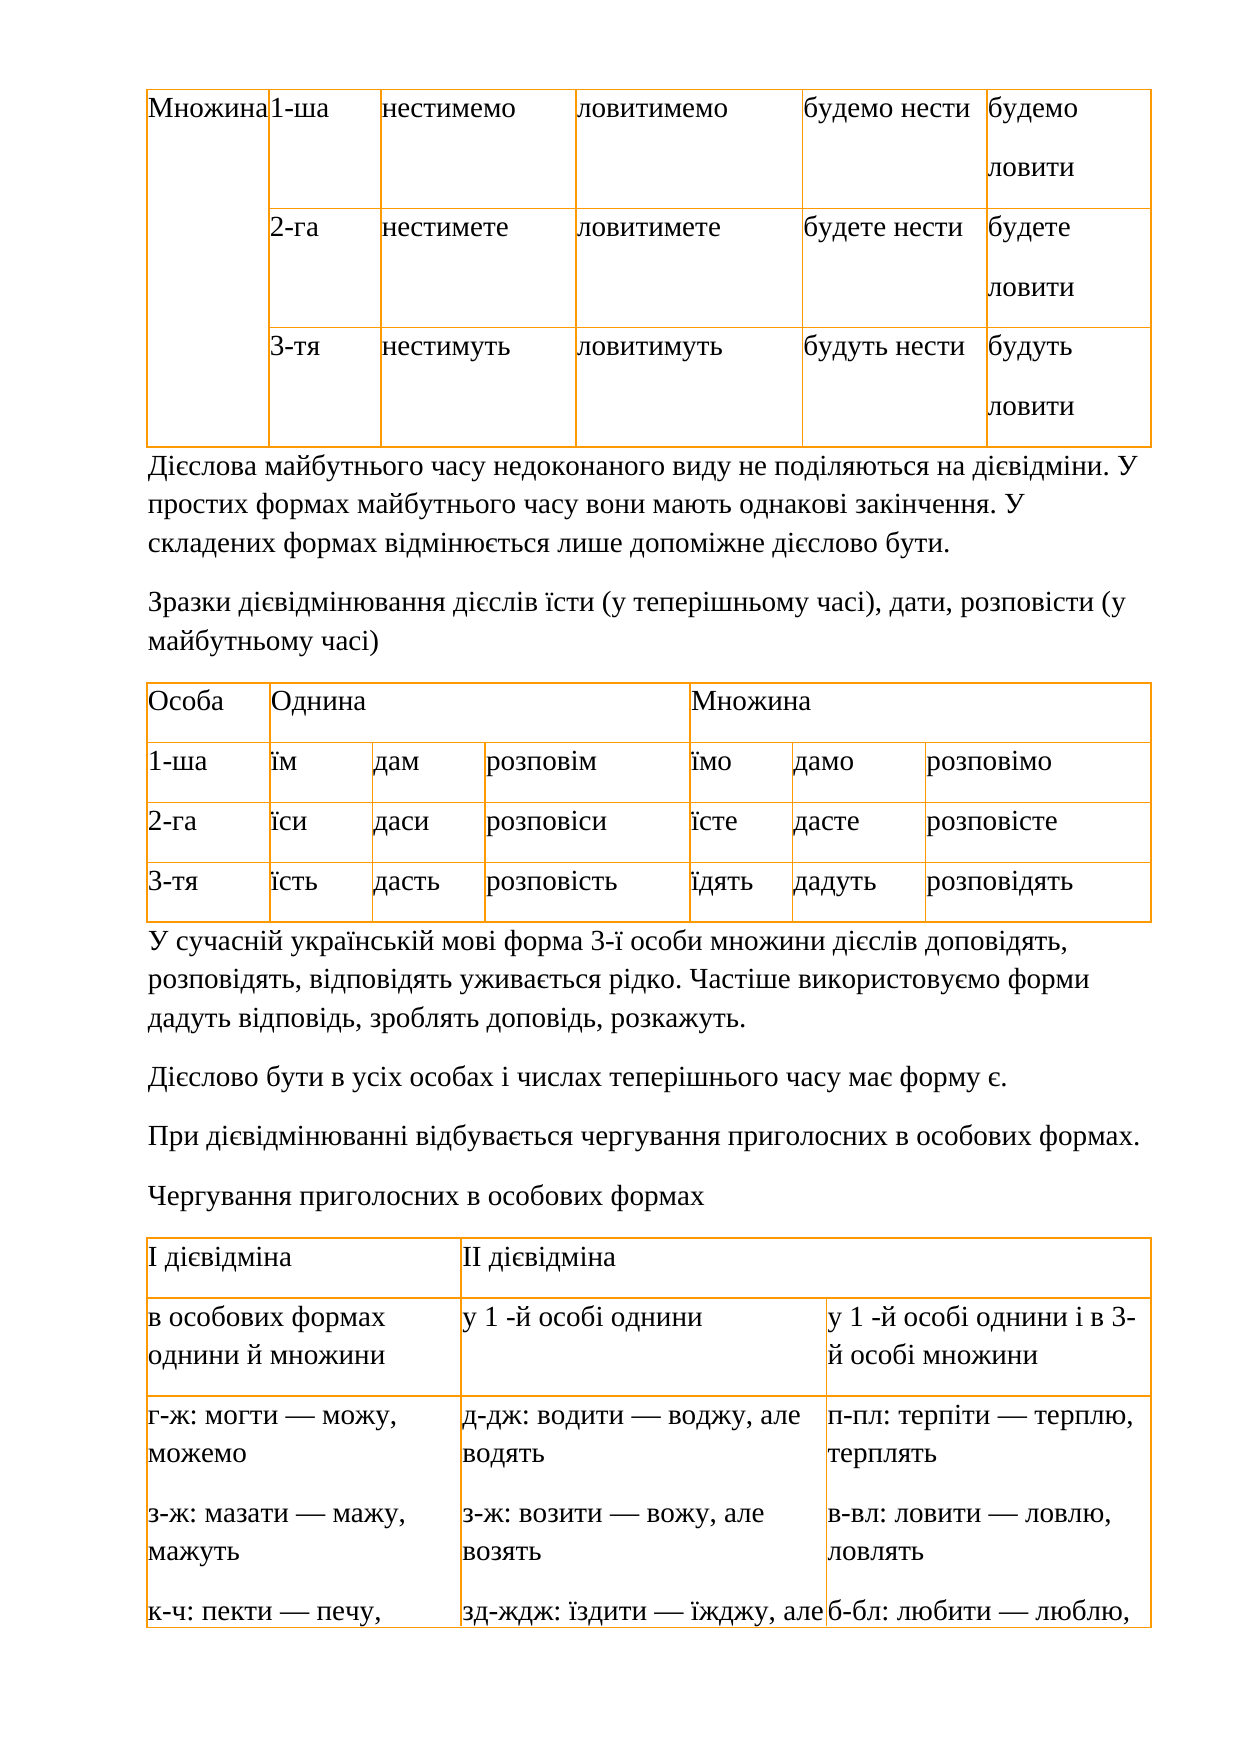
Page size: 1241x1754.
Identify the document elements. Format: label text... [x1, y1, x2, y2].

table_cell їсть [271, 863, 372, 921]
table_cell їмо [691, 743, 792, 802]
table_cell 2-га [270, 209, 380, 327]
table_cell дасть [373, 863, 484, 921]
table_cell дасте [793, 803, 925, 861]
table_cell будемо ловити [988, 90, 1150, 208]
table_cell будете нести [803, 209, 986, 327]
table_header Множина [691, 684, 1150, 742]
table_cell будемо нести [803, 90, 986, 208]
text Зразки дієвідмінювання дієслів їсти (у теперішньому часі), дати, розповісти (у майбутньому часі) [148, 584, 1152, 656]
table_cell дадуть [793, 863, 925, 921]
table_cell дамо [793, 743, 925, 802]
table_cell Множина [148, 90, 268, 446]
table_header І дієвідміна [148, 1239, 460, 1297]
table_cell даси [373, 803, 484, 861]
table_cell розповім [486, 743, 689, 802]
text При дієвідмінюванні відбувається чергування приголосних в особових формах. [148, 1118, 1152, 1152]
table_cell дам [373, 743, 484, 802]
table_header ІІ дієвідміна [462, 1239, 1150, 1297]
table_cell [148, 1397, 460, 1626]
table_cell їси [271, 803, 372, 861]
table_cell ловитимуть [577, 328, 802, 446]
table_cell 2-га [148, 803, 269, 861]
table_cell у 1 -й особі однини і в 3-й особі множини [827, 1299, 1150, 1395]
table_cell їсте [691, 803, 792, 861]
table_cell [462, 1397, 826, 1626]
text Дієслова майбутнього часу недоконаного виду не поділяються на дієвідміни. У простих формах майбутнього часу вони мають однакові закінчення. У складених формах відмінюється лише допоміжне дієслово бути. [148, 448, 1152, 558]
table_cell 3-тя [270, 328, 380, 446]
table_header Однина [271, 684, 689, 742]
text Чергування приголосних в особових формах [148, 1178, 1152, 1211]
table_cell будуть ловити [988, 328, 1150, 446]
table_cell розповідять [926, 863, 1150, 921]
table_cell у 1 -й особі однини [462, 1299, 826, 1395]
table_cell їдять [691, 863, 792, 921]
table_cell нестимете [382, 209, 575, 327]
table_cell ловитимете [577, 209, 802, 327]
table_cell в особових формах однини й множини [148, 1299, 460, 1395]
table_cell розповімо [926, 743, 1150, 802]
text У сучасній українській мові форма 3-ї особи множини дієслів доповідять, розповідять, відповідять уживається рідко. Частіше використовуємо форми дадуть відповідь, зроблять доповідь, розкажуть. [148, 923, 1152, 1033]
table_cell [827, 1397, 1150, 1626]
text Дієслово бути в усіх особах і числах теперішнього часу має форму є. [148, 1059, 1152, 1093]
table_cell розповіси [486, 803, 689, 861]
table_cell будете ловити [988, 209, 1150, 327]
table_cell нестимуть [382, 328, 575, 446]
table_cell розповісте [926, 803, 1150, 861]
table_cell будуть нести [803, 328, 986, 446]
table_cell 1-ша [270, 90, 380, 208]
table_header Особа [148, 684, 269, 742]
table_cell їм [271, 743, 372, 802]
table_cell 1-ша [148, 743, 269, 802]
table_cell 3-тя [148, 863, 269, 921]
table_cell нестимемо [382, 90, 575, 208]
table_cell ловитимемо [577, 90, 802, 208]
table_cell розповість [486, 863, 689, 921]
